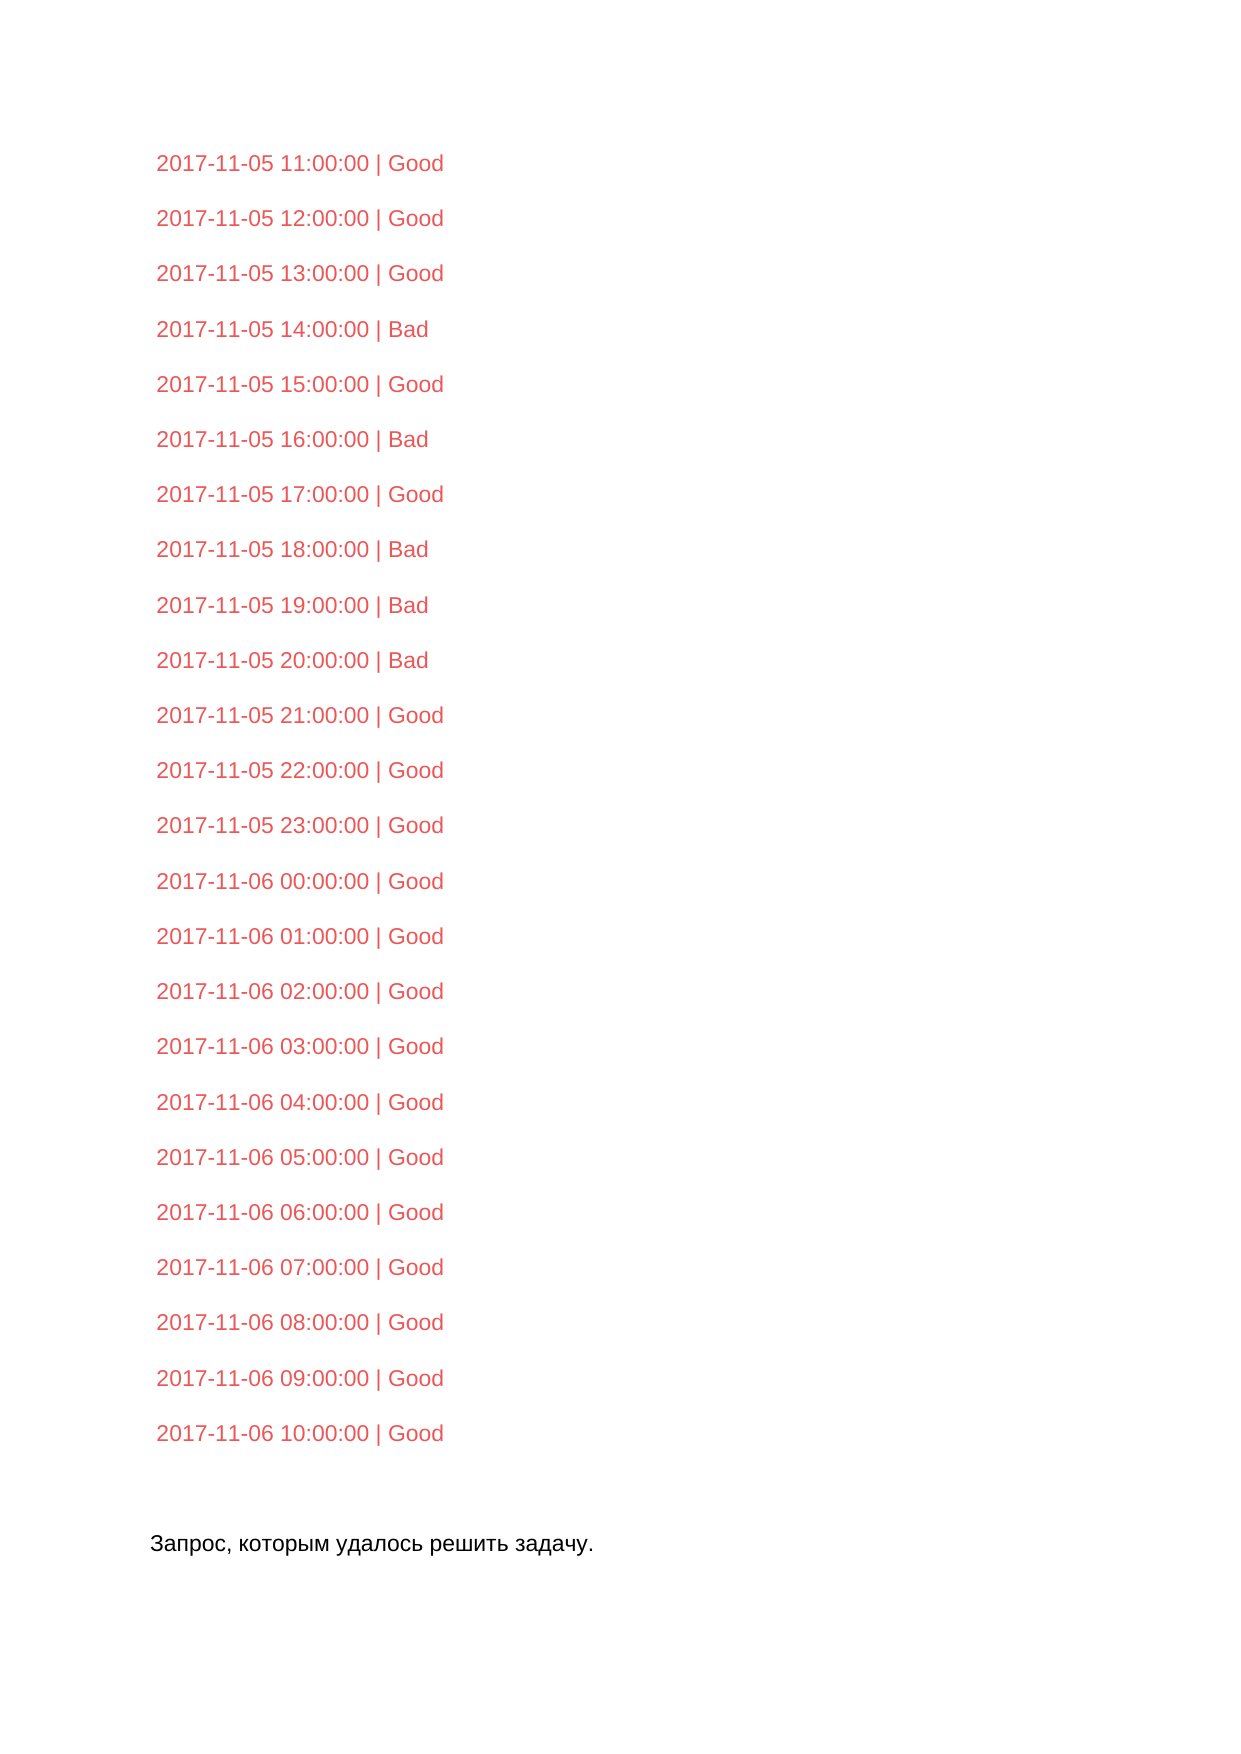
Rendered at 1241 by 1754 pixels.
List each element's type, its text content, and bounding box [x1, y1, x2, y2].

text 2017-11-05 17:00:00 | Good [150, 481, 1090, 508]
text 2017-11-06 08:00:00 | Good [150, 1309, 1090, 1336]
text Запрос, которым удалось решить задачу. [150, 1530, 1090, 1557]
text 2017-11-05 23:00:00 | Good [150, 812, 1090, 839]
text 2017-11-06 06:00:00 | Good [150, 1199, 1090, 1225]
text 2017-11-05 12:00:00 | Good [150, 205, 1090, 232]
text 2017-11-06 01:00:00 | Good [150, 923, 1090, 949]
text 2017-11-06 00:00:00 | Good [150, 868, 1090, 894]
text 2017-11-06 05:00:00 | Good [150, 1144, 1090, 1170]
text 2017-11-05 22:00:00 | Good [150, 757, 1090, 784]
text 2017-11-05 21:00:00 | Good [150, 702, 1090, 728]
text 2017-11-05 11:00:00 | Good [150, 150, 1090, 176]
text 2017-11-05 18:00:00 | Bad [150, 536, 1090, 563]
text 2017-11-06 04:00:00 | Good [150, 1088, 1090, 1115]
text 2017-11-06 10:00:00 | Good [150, 1420, 1090, 1446]
text 2017-11-05 15:00:00 | Good [150, 371, 1090, 397]
text 2017-11-05 14:00:00 | Bad [150, 316, 1090, 342]
text 2017-11-06 03:00:00 | Good [150, 1033, 1090, 1060]
text 2017-11-05 19:00:00 | Bad [150, 592, 1090, 618]
text 2017-11-05 13:00:00 | Good [150, 260, 1090, 287]
text 2017-11-05 16:00:00 | Bad [150, 426, 1090, 452]
text 2017-11-06 09:00:00 | Good [150, 1364, 1090, 1391]
text 2017-11-06 07:00:00 | Good [150, 1254, 1090, 1281]
text 2017-11-05 20:00:00 | Bad [150, 647, 1090, 673]
text 2017-11-06 02:00:00 | Good [150, 978, 1090, 1004]
